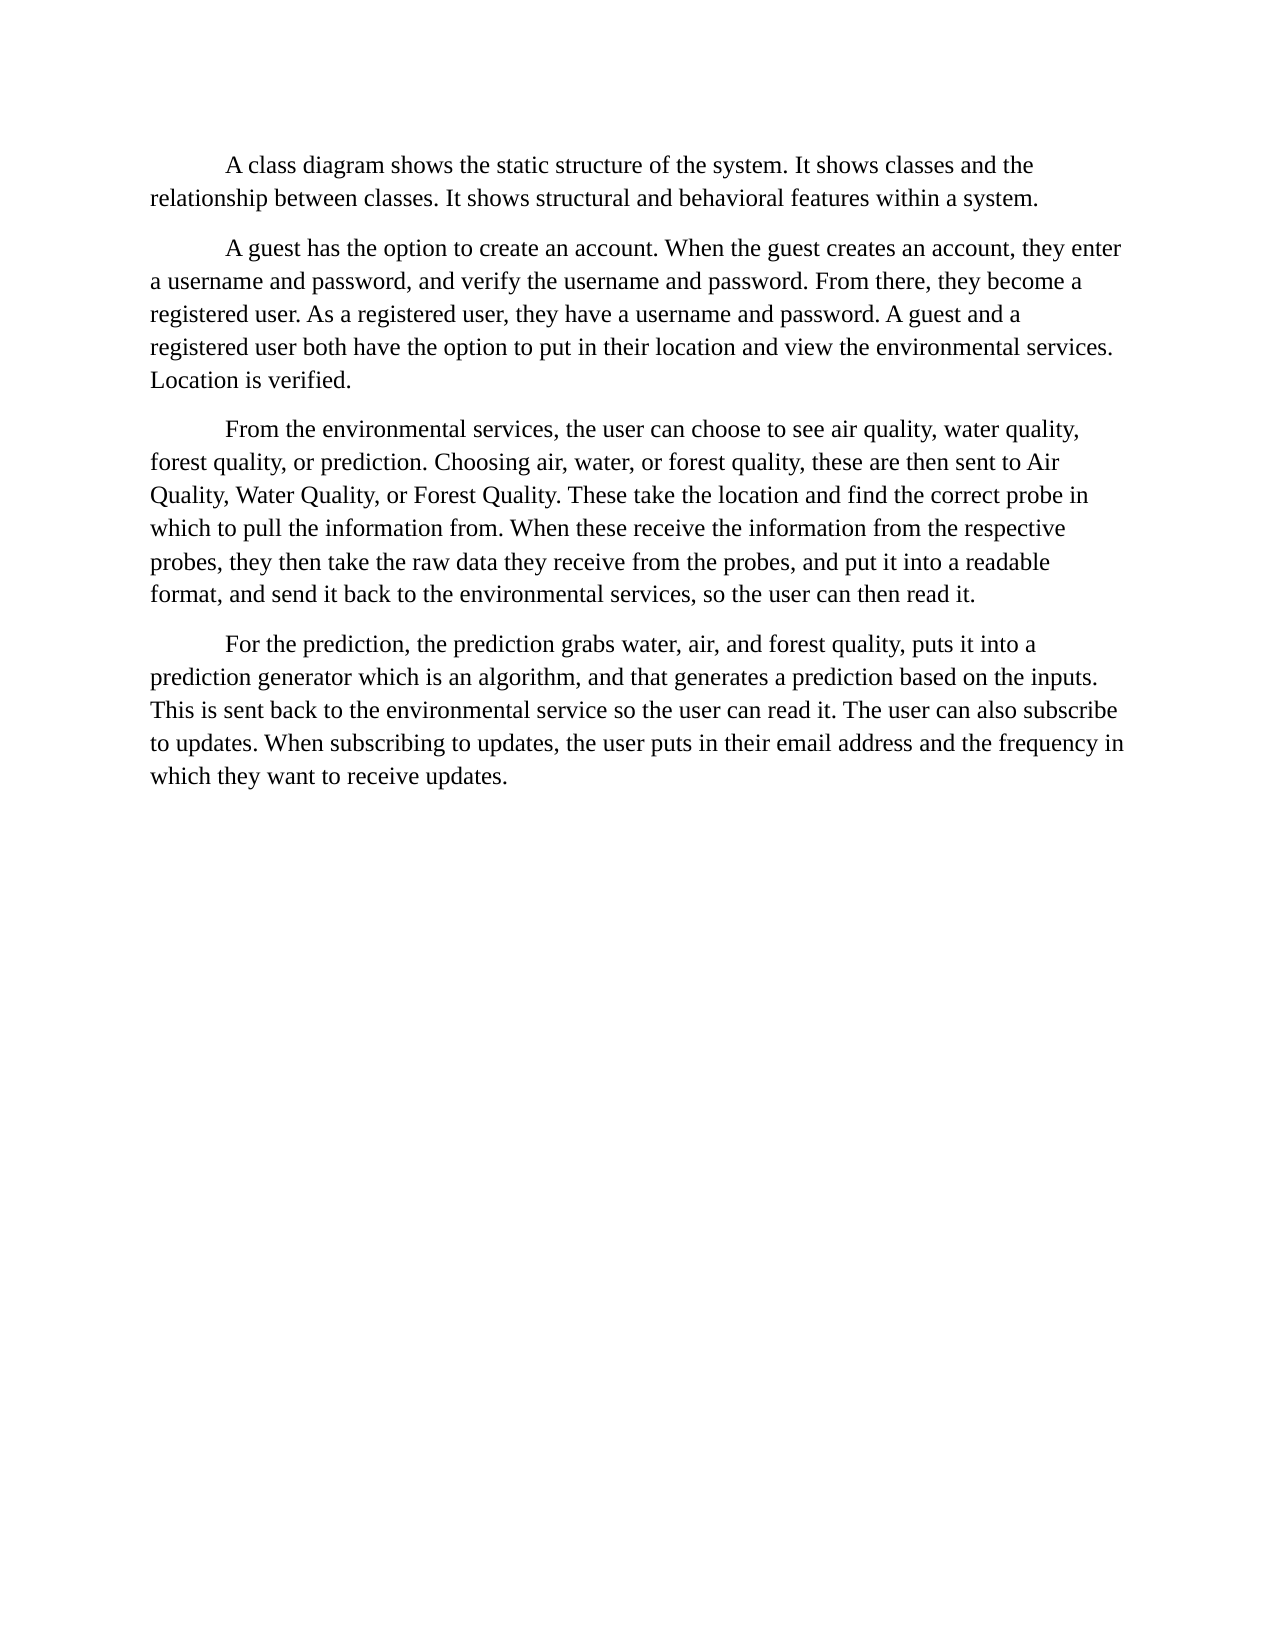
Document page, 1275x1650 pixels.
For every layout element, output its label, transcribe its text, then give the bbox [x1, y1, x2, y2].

text A class diagram shows the static structure of the system. It shows classes and the relationship between classes. It shows structural and behavioral features within a system. [150, 150, 1125, 212]
text From the environmental services, the user can choose to see air quality, water quality, forest quality, or prediction. Choosing air, water, or forest quality, these are then sent to Air Quality, Water Quality, or Forest Quality. These take the location and find the correct probe in which to pull the information from. When these receive the information from the respective probes, they then take the raw data they receive from the probes, and put it into a readable format, and send it back to the environmental services, so the user can then read it. [150, 414, 1125, 608]
text A guest has the option to create an account. When the guest creates an account, they enter a username and password, and verify the username and password. From there, they become a registered user. As a registered user, they have a username and password. A guest and a registered user both have the option to put in their location and view the environmental services. Location is verified. [150, 233, 1125, 393]
text For the prediction, the prediction grabs water, air, and forest quality, puts it into a prediction generator which is an algorithm, and that generates a prediction based on the inputs. This is sent back to the environmental service so the user can read it. The user can also subscribe to updates. When subscribing to updates, the user puts in their email address and the frequency in which they want to receive updates. [150, 629, 1125, 790]
